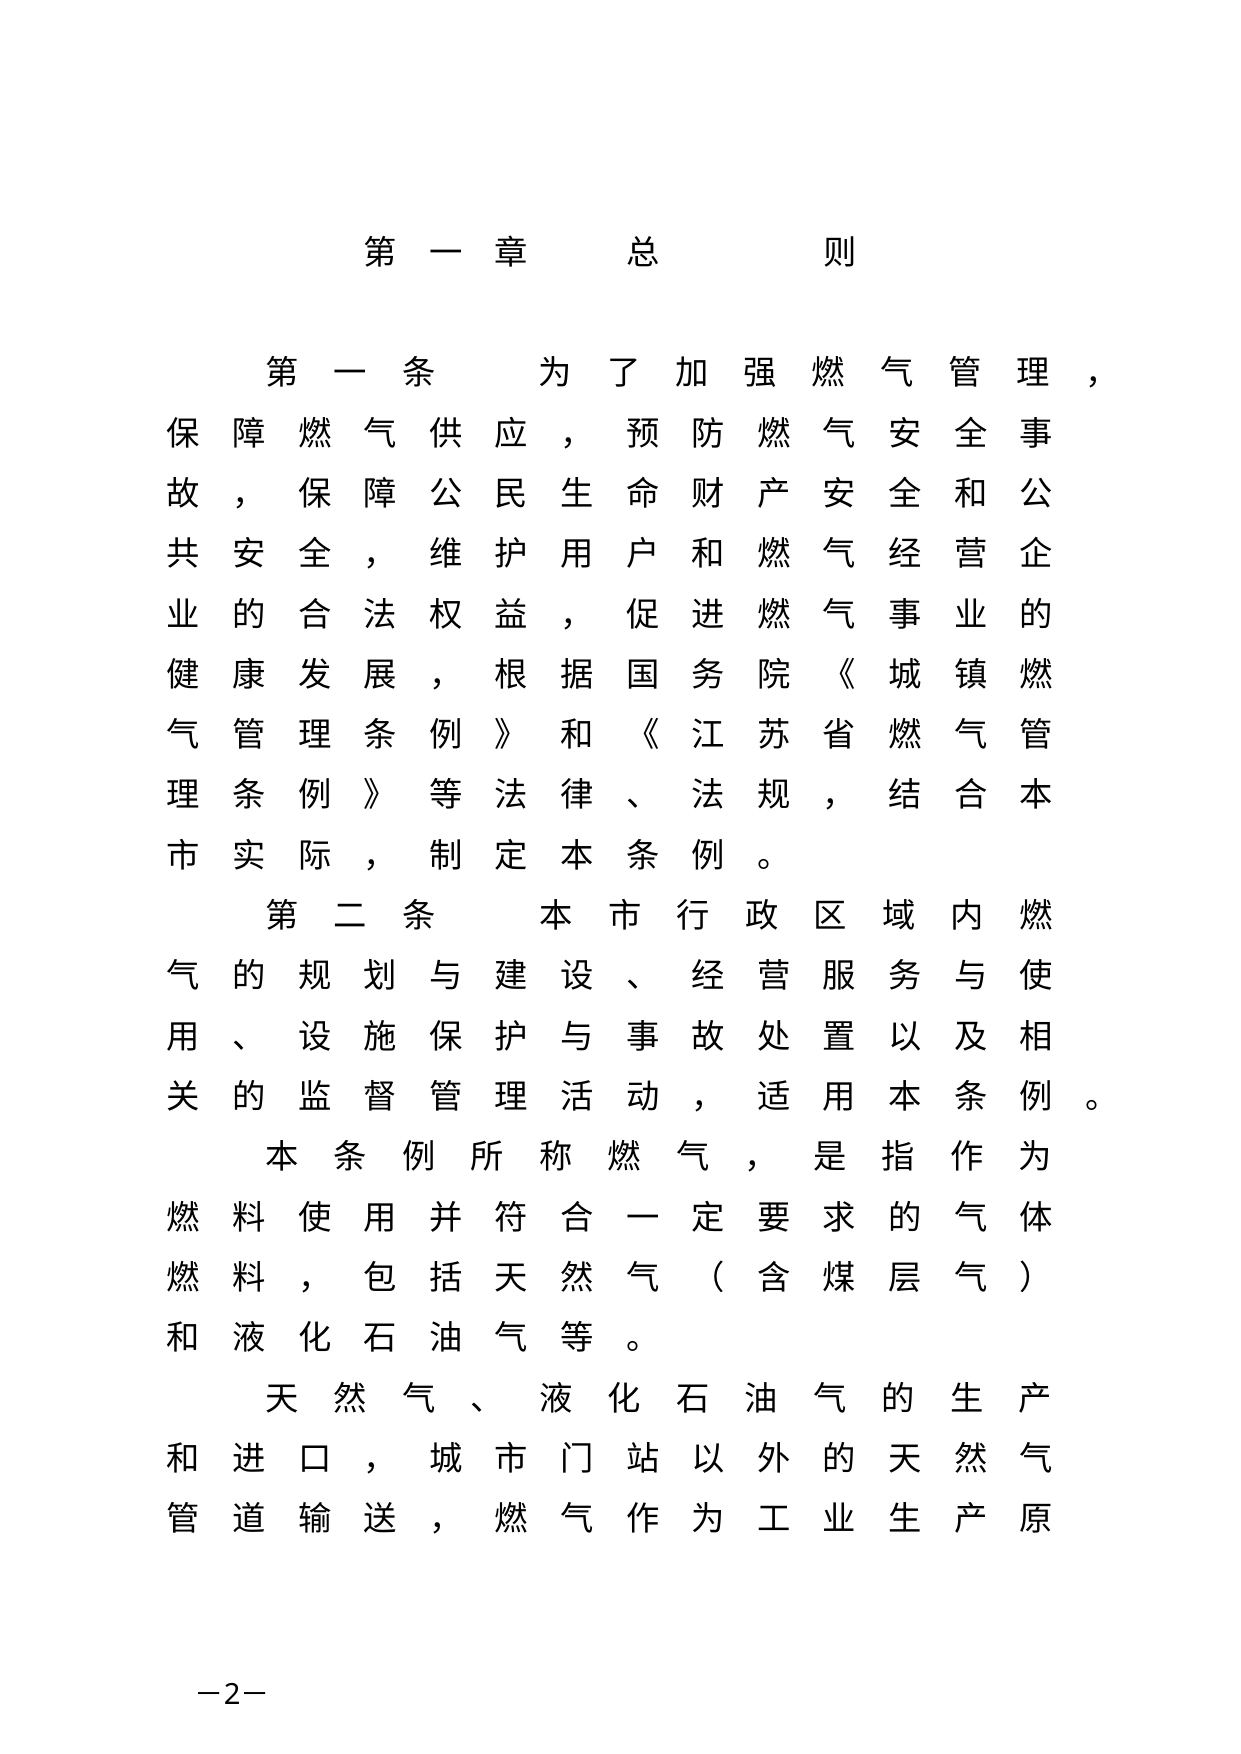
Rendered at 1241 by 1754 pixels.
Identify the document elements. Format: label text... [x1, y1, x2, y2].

text 第二条 本市行政区域内燃气的规划与建设、经营服务与使用、设施保护与事故处置以及相关的监督管理活动，适用本条例。 [167, 883, 1085, 1124]
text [167, 1365, 1085, 1546]
text 第一章 总 则 [167, 219, 1085, 280]
text 第一条 为了加强燃气管理，保障燃气供应，预防燃气安全事故，保障公民生命财产安全和公共安全，维护用户和燃气经营企业的合法权益，促进燃气事业的健康发展，根据国务院《城镇燃气管理条例》和《江苏省燃气管理条例》等法律、法规，结合本市实际，制定本条例。 [167, 340, 1085, 883]
text 本条例所称燃气，是指作为燃料使用并符合一定要求的气体燃料，包括天然气（含煤层气）和液化石油气等。 [167, 1124, 1085, 1365]
